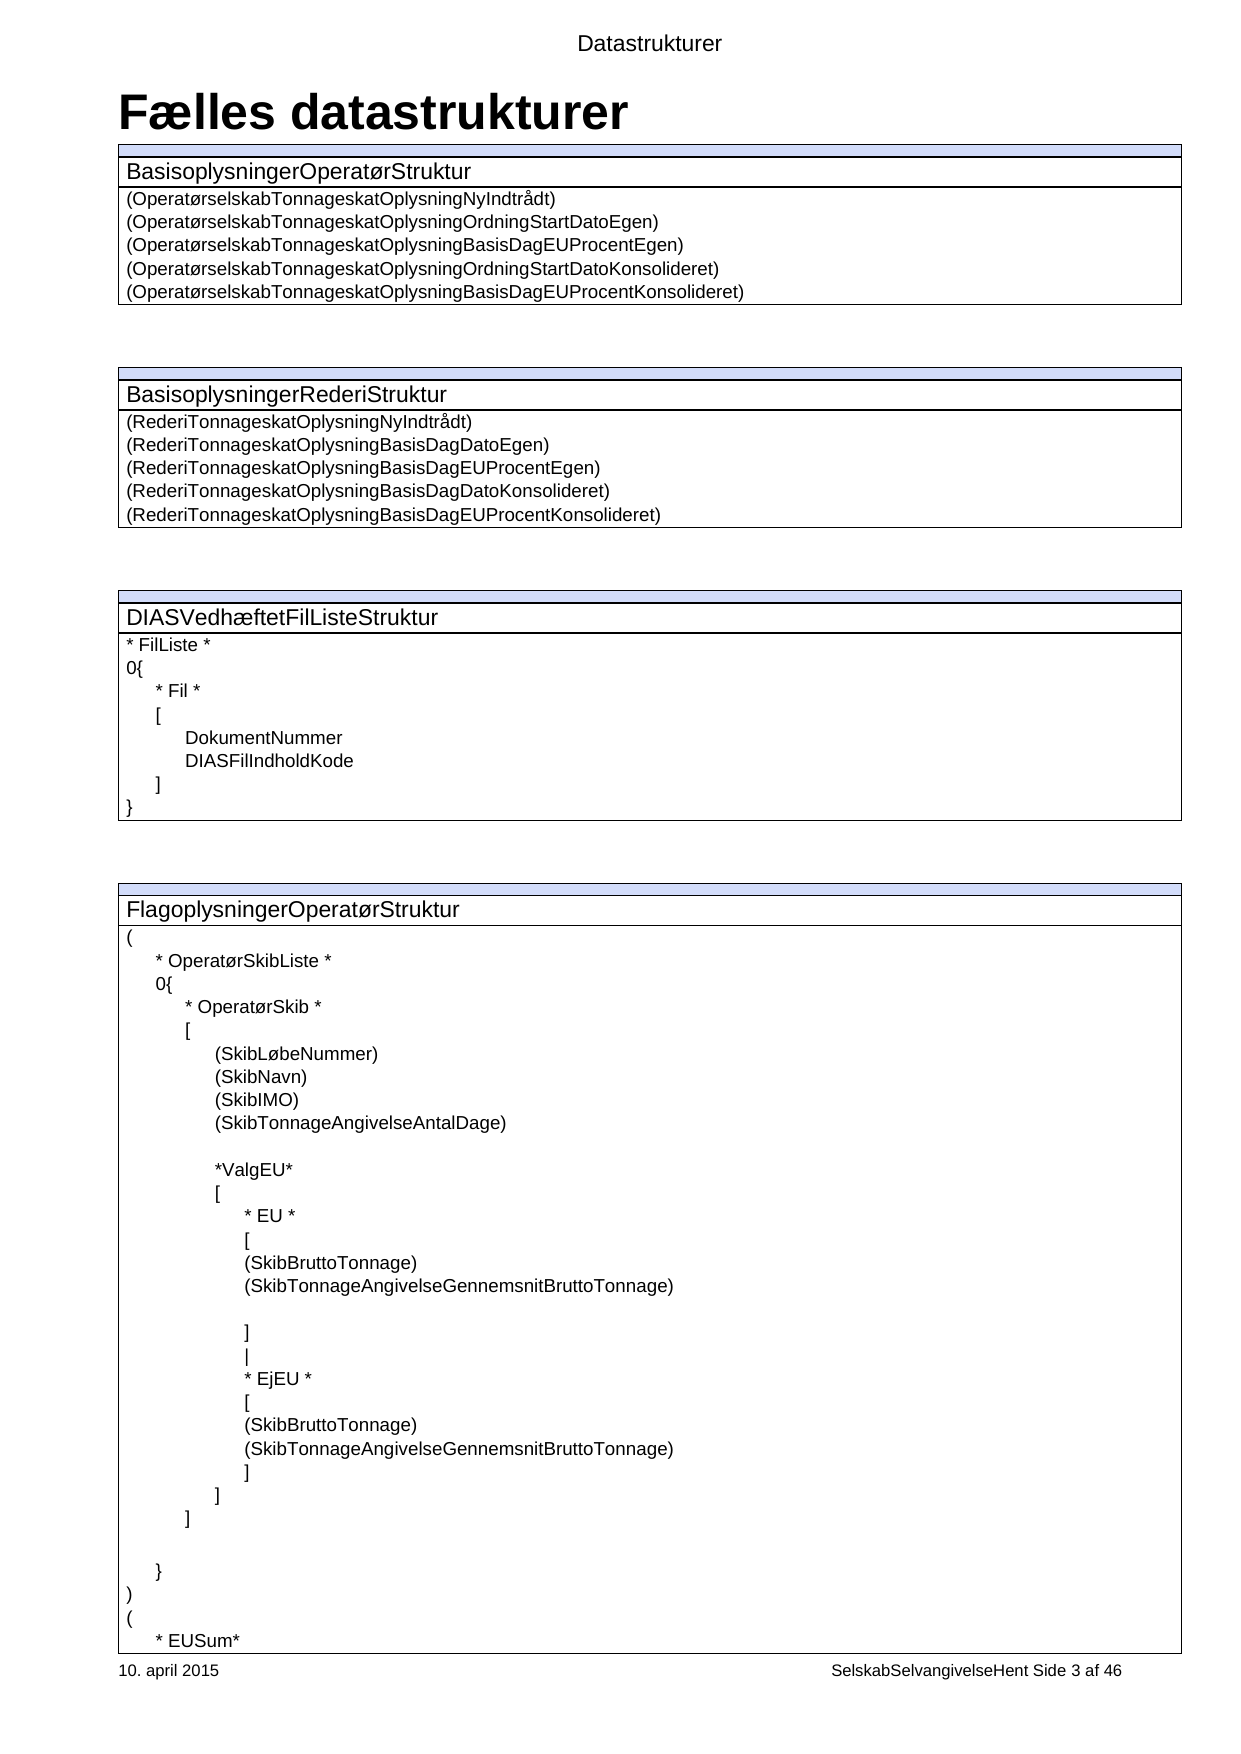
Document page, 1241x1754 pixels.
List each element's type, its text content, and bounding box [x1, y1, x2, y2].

text Fælles datastrukturer [118, 82, 1181, 140]
table_header [119, 884, 1181, 895]
table_cell DIASVedhæftetFilListeStruktur [119, 604, 1181, 632]
table_cell (OperatørselskabTonnageskatOplysningNyIndtrådt) (OperatørselskabTonnageskatOplysningOrdningStartDatoEgen) (OperatørselskabTonnageskatOplysningBasisDagEUProcentEgen) (OperatørselskabTonnageskatOplysningOrdningStartDatoKonsolideret) (OperatørselskabTonnageskatOplysningBasisDagEUProcentKonsolideret) [119, 188, 1181, 304]
table_header [119, 145, 1181, 156]
table_cell BasisoplysningerRederiStruktur [119, 381, 1181, 409]
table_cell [119, 926, 1181, 1653]
table_cell FlagoplysningerOperatørStruktur [119, 896, 1181, 925]
table_cell BasisoplysningerOperatørStruktur [119, 158, 1181, 186]
table_cell (RederiTonnageskatOplysningNyIndtrådt) (RederiTonnageskatOplysningBasisDagDatoEgen) (RederiTonnageskatOplysningBasisDagEUProcentEgen) (RederiTonnageskatOplysningBasisDagDatoKonsolideret) (RederiTonnageskatOplysningBasisDagEUProcentKonsolideret) [119, 411, 1181, 527]
table_header [119, 591, 1181, 602]
table_cell * FilListe * 0{ * Fil * [ DokumentNummer DIASFilIndholdKode ] } [119, 634, 1181, 820]
table_header [119, 368, 1181, 379]
